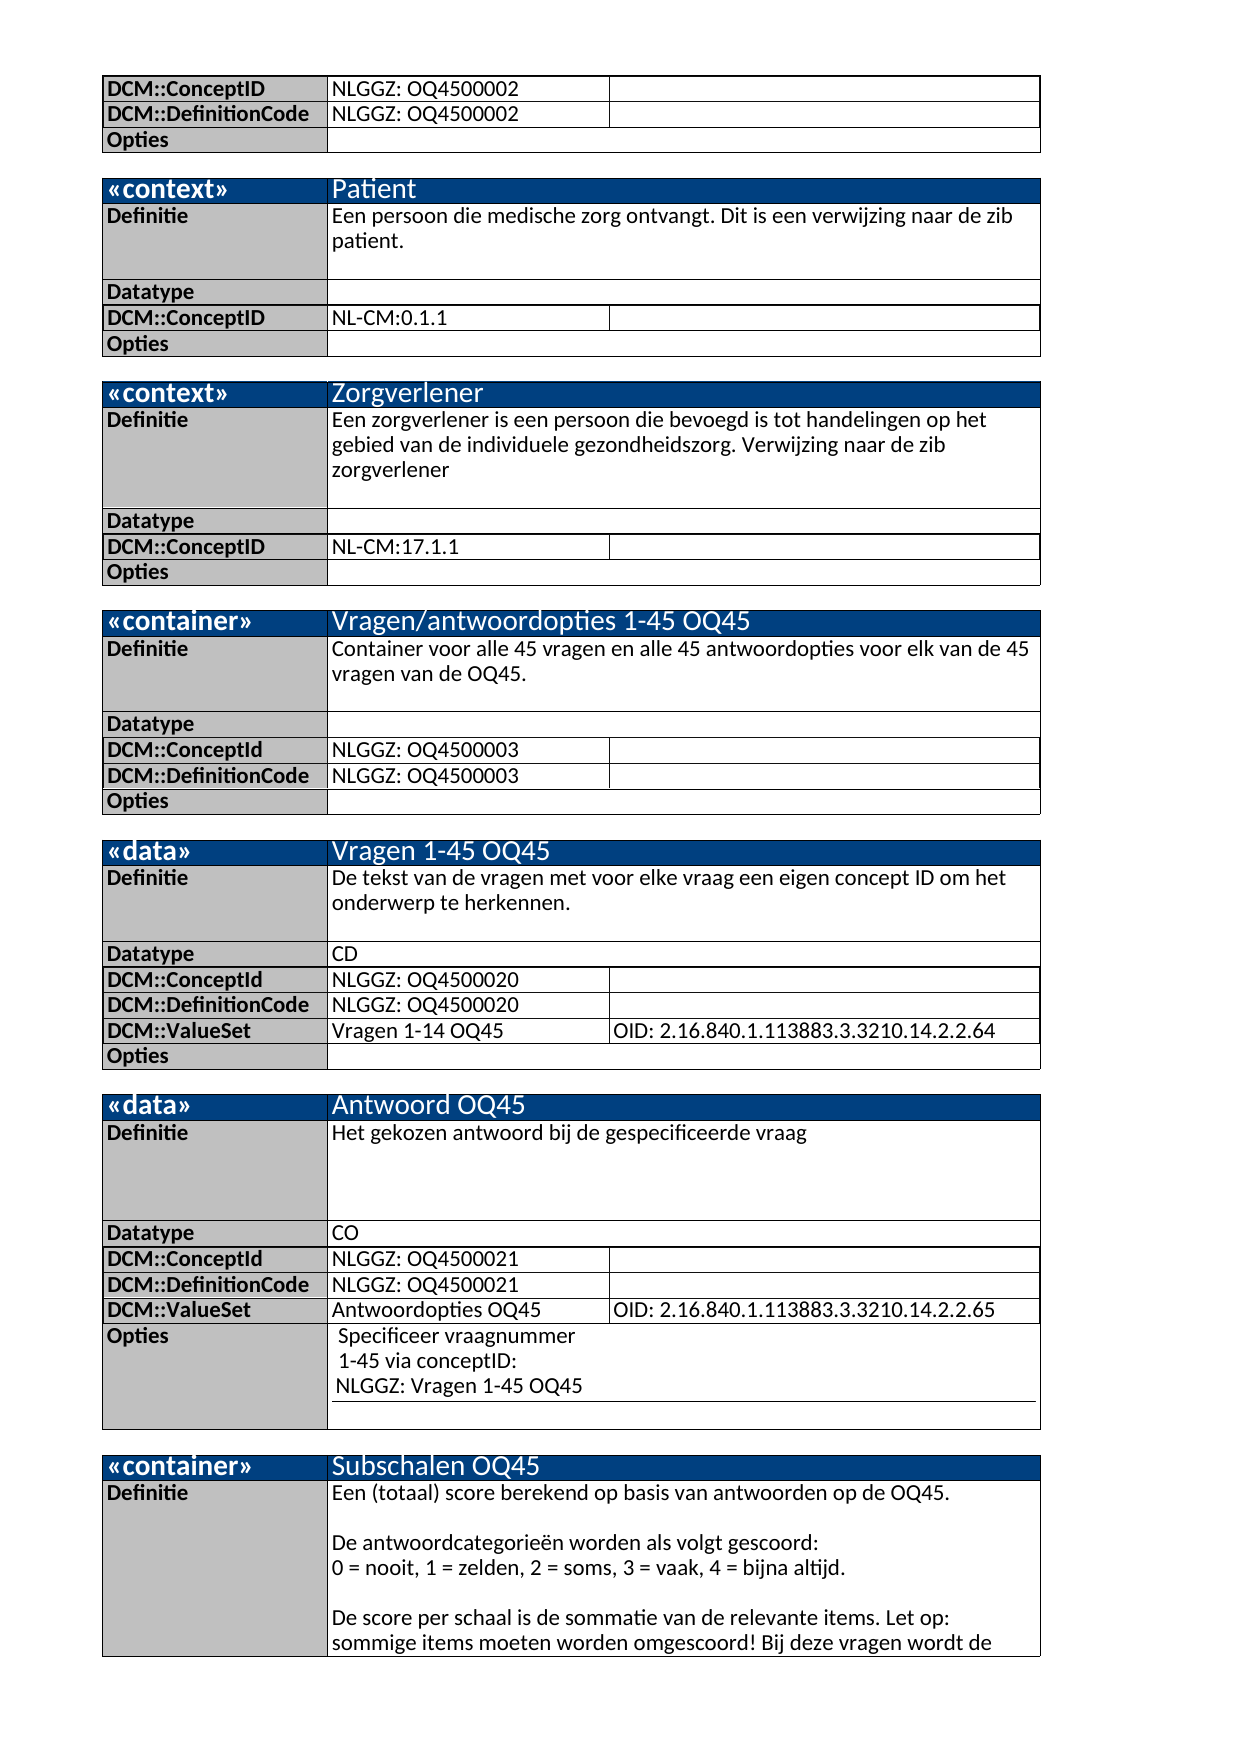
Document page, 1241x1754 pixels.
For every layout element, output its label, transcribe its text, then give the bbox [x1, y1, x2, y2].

table_header «context» [103, 179, 327, 203]
table_cell [610, 102, 1039, 127]
table_cell [328, 738, 609, 763]
table_header «data» [103, 1095, 327, 1120]
table_cell Opties [103, 331, 327, 356]
table_cell [328, 1019, 609, 1043]
table_cell [328, 331, 1040, 356]
table_cell Definitie [103, 1481, 327, 1656]
table_cell Definitie [103, 637, 327, 711]
table_cell [610, 968, 1039, 992]
table_header «data» [103, 841, 327, 865]
table_cell NLGGZ: Vragen 1-45 OQ45 [328, 1324, 1040, 1429]
table_cell [610, 1248, 1039, 1272]
table_cell [328, 1273, 609, 1298]
table_cell Een persoon die medische zorg ontvangt. Dit is een verwijzing naar de zib patient. [328, 204, 1040, 279]
table_cell Container voor alle 45 vragen en alle 45 antwoordopties voor elk van de 45 vragen van de OQ45. [328, 637, 1040, 711]
table_cell Definitie [103, 1121, 327, 1220]
table_cell [328, 280, 1040, 304]
table_cell [328, 1299, 609, 1323]
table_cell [328, 1481, 1040, 1656]
table_cell [610, 77, 1039, 101]
table_cell Opties [103, 560, 327, 585]
table_header Antwoord OQ45 [328, 1095, 1040, 1120]
table_cell [610, 993, 1039, 1018]
table_cell [328, 306, 609, 330]
table_cell [328, 535, 609, 559]
table_cell [610, 535, 1039, 559]
table_cell Definitie [103, 866, 327, 941]
table_cell Opties [103, 790, 327, 814]
table_header Vragen/antwoordopties 1-45 OQ45 [328, 611, 1040, 636]
table_cell Een zorgverlener is een persoon die bevoegd is tot handelingen op het gebied van de individuele gezondheidszorg. Verwijzing naar de zib zorgverlener [328, 408, 1040, 507]
table_cell [328, 560, 1040, 585]
table_cell [328, 968, 609, 992]
table_header «container» [103, 1456, 327, 1480]
table_cell [610, 1273, 1039, 1298]
table_header Subschalen OQ45 [328, 1456, 1040, 1480]
table_cell [328, 1044, 1040, 1069]
table_cell Datatype [103, 1221, 327, 1246]
table_cell [328, 77, 609, 101]
table_cell [610, 1019, 1039, 1043]
table_cell [328, 128, 1040, 152]
table_header Zorgverlener [328, 383, 1040, 407]
table_cell [610, 1299, 1039, 1323]
table_cell [328, 1248, 609, 1272]
table_cell Datatype [103, 509, 327, 533]
table_cell [328, 712, 1040, 737]
table_cell Opties [103, 1324, 327, 1429]
table_cell [328, 790, 1040, 814]
table_cell Het gekozen antwoord bij de gespecificeerde vraag [328, 1121, 1040, 1220]
table_cell [328, 993, 609, 1018]
table_cell Definitie [103, 408, 327, 507]
table_cell CD [328, 942, 1040, 966]
table_cell Datatype [103, 712, 327, 737]
table_cell CO [328, 1221, 1040, 1246]
table_header Patient [328, 179, 1040, 203]
table_cell Datatype [103, 942, 327, 966]
table_cell De tekst van de vragen met voor elke vraag een eigen concept ID om het onderwerp te herkennen. [328, 866, 1040, 941]
table_cell Opties [103, 1044, 327, 1069]
table_cell Definitie [103, 204, 327, 279]
table_cell [610, 306, 1039, 330]
table_header «container» [103, 611, 327, 636]
table_header Vragen 1-45 OQ45 [328, 841, 1040, 865]
table_cell [610, 764, 1039, 788]
table_cell [328, 509, 1040, 533]
table_cell [328, 102, 609, 127]
table_cell Opties [103, 128, 327, 152]
table_header «context» [103, 383, 327, 407]
table_cell [328, 764, 609, 788]
table_cell [610, 738, 1039, 763]
table_cell Datatype [103, 280, 327, 304]
